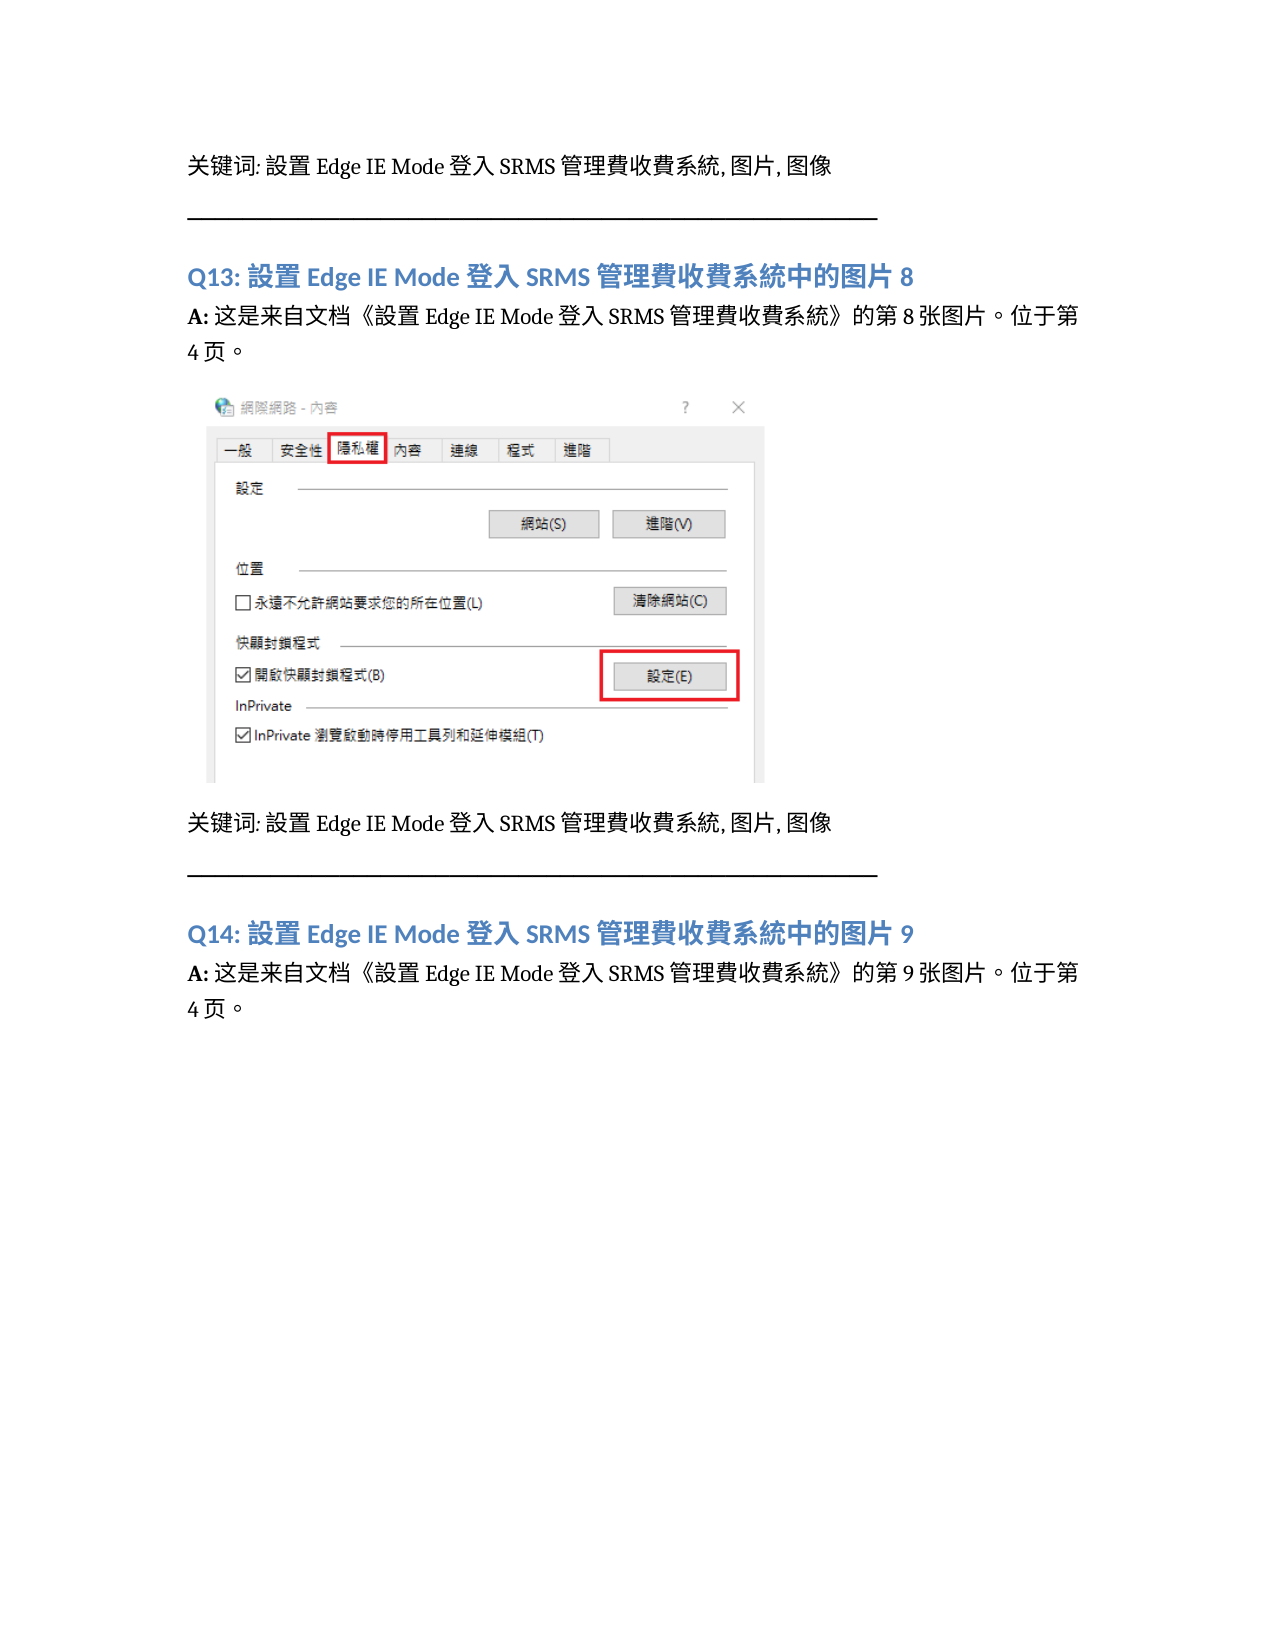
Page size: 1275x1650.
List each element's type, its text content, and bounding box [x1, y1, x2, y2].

text 关键词: 設置Edge IE Mode 登入SRMS 管理費收費系統, 图片, 图像 [187, 807, 1087, 838]
text A: 这是来自文档《設置Edge IE Mode 登入SRMS 管理費收費系統》的第8张图片。位于第4页。 [187, 300, 1087, 367]
text A: 这是来自文档《設置Edge IE Mode 登入SRMS 管理費收費系統》的第9张图片。位于第4页。 [187, 957, 1087, 1024]
text 关键词: 設置Edge IE Mode 登入SRMS 管理費收費系統, 图片, 图像 [187, 150, 1087, 181]
text ────────────────────────────────────────────────── [187, 864, 1087, 890]
subtitle Q14: 設置Edge IE Mode 登入SRMS 管理費收費系統中的图片9 [187, 915, 1087, 952]
picture [206, 392, 807, 783]
subtitle Q13: 設置Edge IE Mode 登入SRMS 管理費收費系統中的图片8 [187, 258, 1087, 295]
text ────────────────────────────────────────────────── [187, 207, 1087, 233]
